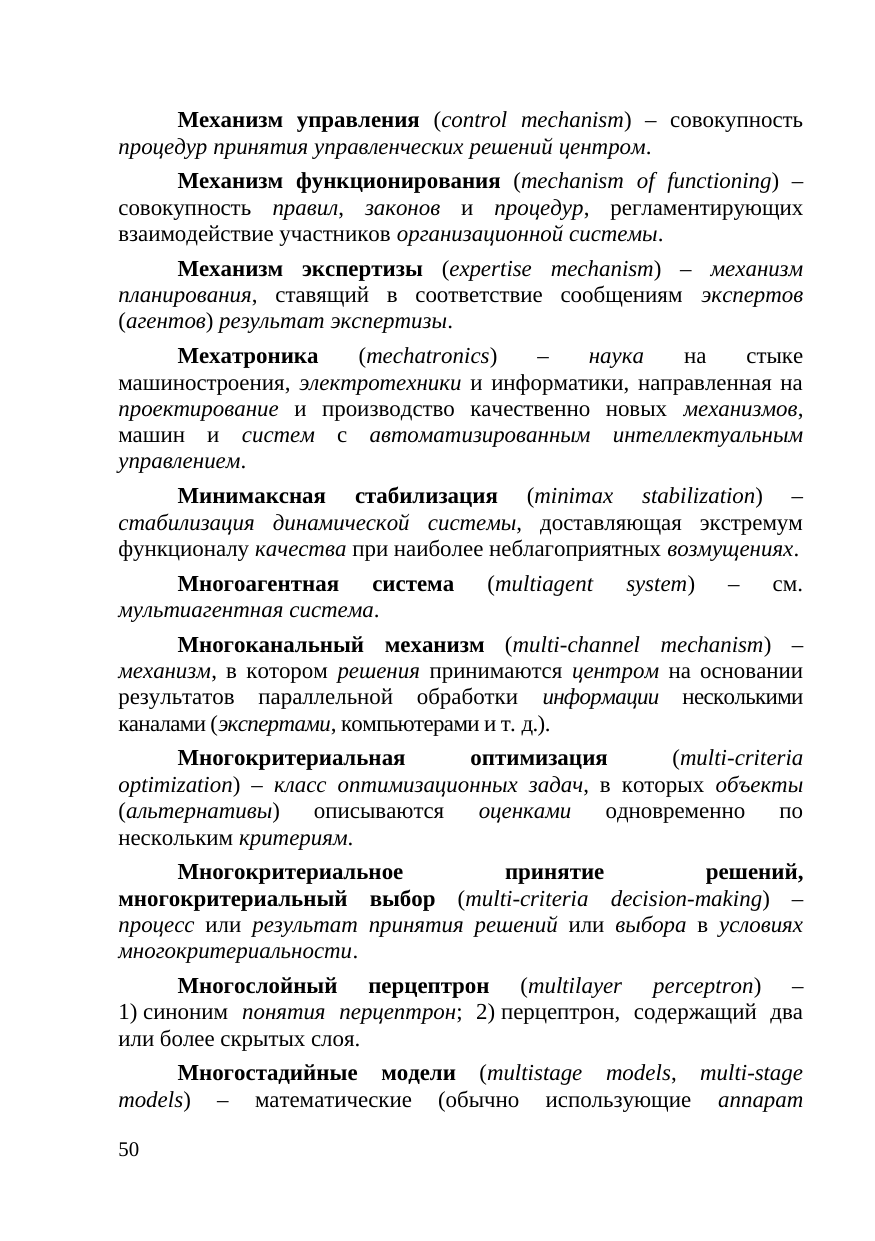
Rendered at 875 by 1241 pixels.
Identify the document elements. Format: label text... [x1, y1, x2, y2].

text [118, 1059, 803, 1112]
text Многослойный перцептрон (multilayer perceptron) – 1) синоним понятия перцептрон; 2) перцептрон, содержащий два или более скрытых слоя. [118, 972, 803, 1051]
text Механизм экспертизы (expertise mechanism) – механизм планирования, ставящий в соответствие сообщениям экспертов (агентов) результат экспертизы. [118, 255, 803, 334]
text Многоканальный механизм (multi-channel mechanism) – механизм, в котором решения принимаются центром на основании результатов параллельной обработки информации несколькими каналами (экспертами, компьютерами и т. д.). [118, 631, 803, 736]
text Механизм управления (control mechanism) – совокупность процедур принятия управленческих решений центром. [118, 106, 803, 159]
text Механизм функционирования (mechanism of functioning) – совокупность правил, законов и процедур, регламентирующих взаимодействие участников организационной системы. [118, 167, 803, 246]
text Мехатроника (mechatronics) – наука на стыке машиностроения, электротехники и информатики, направленная на проектирование и производство качественно новых механизмов, машин и систем с автоматизированным интеллектуальным управлением. [118, 342, 803, 474]
text Многокритериальное принятие решений, многокритериальный выбор (multi-criteria decision-making) – процесс или результат принятия решений или выбора в условиях многокритериальности. [118, 858, 803, 964]
text Многокритериальная оптимизация (multi-criteria optimization) – класс оптимизационных задач, в которых объекты (альтернативы) описываются оценками одновременно по нескольким критериям. [118, 744, 803, 850]
text Минимаксная стабилизация (minimax stabilization) – стабилизация динамической системы, доставляющая экстремум функционалу качества при наиболее неблагоприятных возмущениях. [118, 482, 803, 561]
text Многоагентная система (multiagent system) – см. мультиагентная система. [118, 570, 803, 622]
